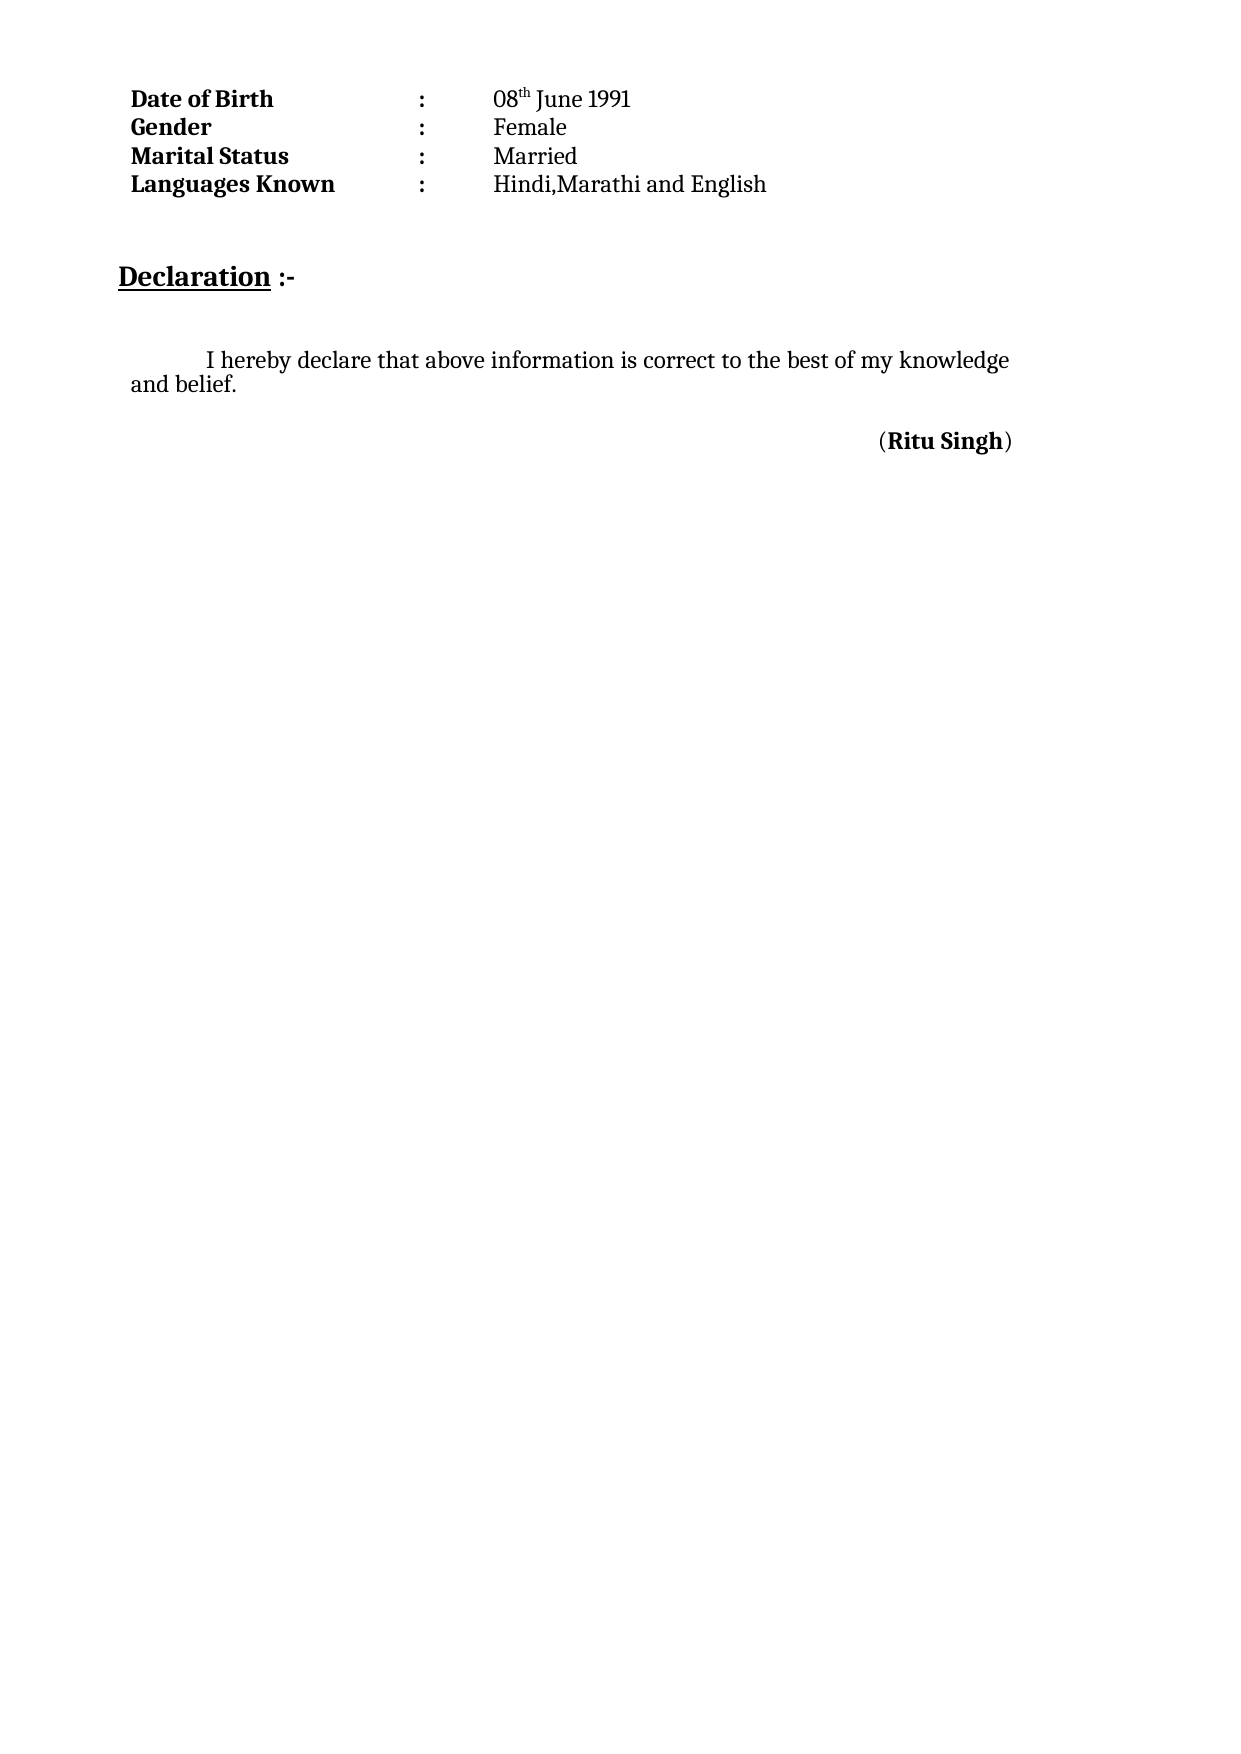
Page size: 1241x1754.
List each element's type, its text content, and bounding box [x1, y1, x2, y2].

text Marital Status : Married [131, 142, 1096, 170]
text I hereby declare that above information is correct to the best of my knowledge and belief. [131, 348, 1011, 399]
text Gender : Female [131, 113, 1096, 142]
text Declaration :- [118, 261, 1096, 294]
text Date of Birth : 08th June 1991 [131, 84, 1096, 113]
text Languages Known : Hindi,Marathi and English [131, 170, 1096, 198]
text (Ritu Singh) [718, 427, 1096, 456]
